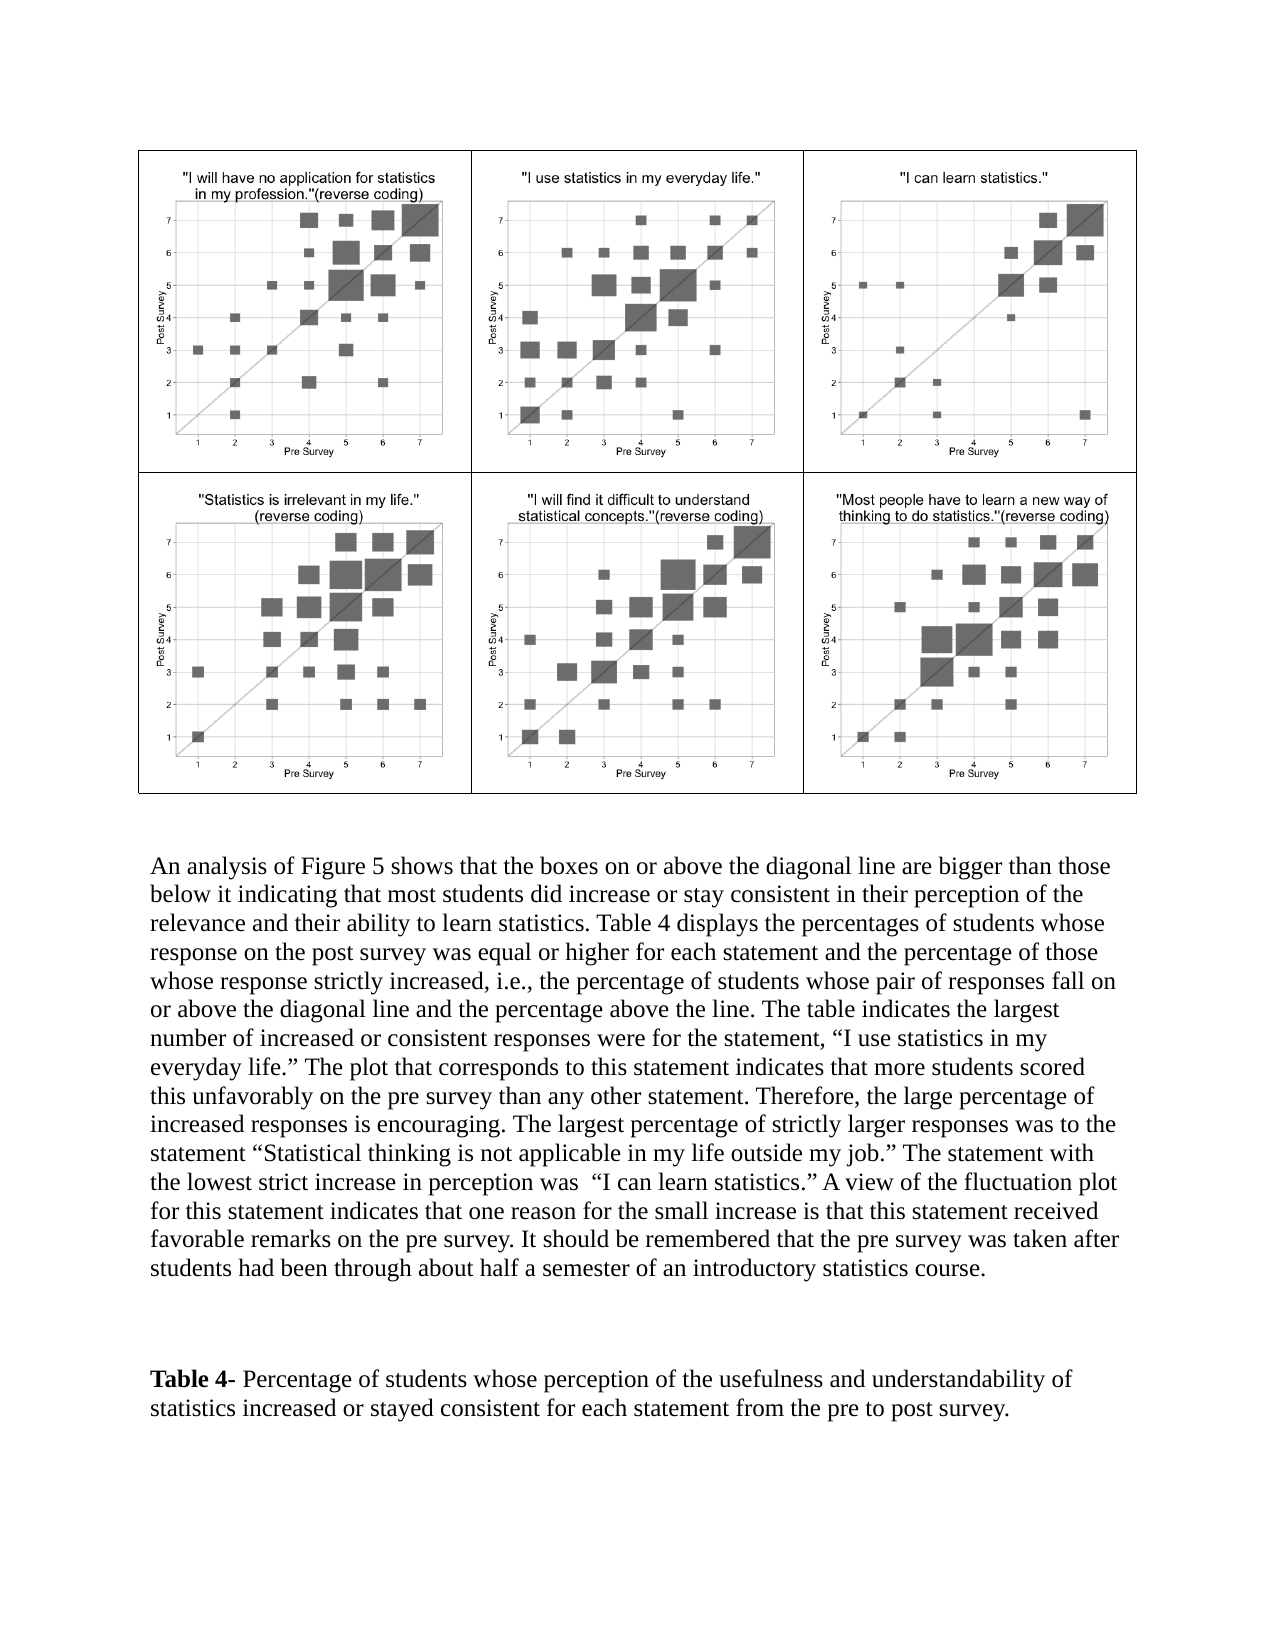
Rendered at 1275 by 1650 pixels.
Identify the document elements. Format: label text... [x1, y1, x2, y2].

table_cell [139, 473, 471, 793]
table_cell [804, 151, 1136, 471]
table_cell [804, 473, 1136, 793]
picture [482, 161, 783, 461]
picture [150, 161, 451, 461]
table_cell [472, 151, 803, 471]
picture [815, 482, 1115, 783]
text An analysis of Figure 5 shows that the boxes on or above the diagonal line are bigger than those below it indicating that most students did increase or stay consistent in their perception of the relevance and their ability to learn statistics. Table 4 displays the percentages of students whose response on the post survey was equal or higher for each statement and the percentage of those whose response strictly increased, i.e., the percentage of students whose pair of responses fall on or above the diagonal line and the percentage above the line. The table indicates the largest number of increased or consistent responses were for the statement, “I use statistics in my everyday life.” The plot that corresponds to this statement indicates that more students scored this unfavorably on the pre survey than any other statement. Therefore, the large percentage of increased responses is encouraging. The largest percentage of strictly larger responses was to the statement “Statistical thinking is not applicable in my life outside my job.” The statement with the lowest strict increase in perception was “I can learn statistics.” A view of the fluctuation plot for this statement indicates that one reason for the small increase is that this statement received favorable remarks on the pre survey. It should be remembered that the pre survey was taken after students had been through about half a semester of an introductory statistics course. [150, 851, 1125, 1282]
picture [482, 482, 783, 783]
table_cell [472, 473, 803, 793]
picture [815, 161, 1115, 461]
text Table 4- Percentage of students whose perception of the usefulness and understandability of statistics increased or stayed consistent for each statement from the pre to post survey. [150, 1364, 1125, 1451]
table_cell [139, 151, 471, 471]
picture [150, 482, 451, 783]
